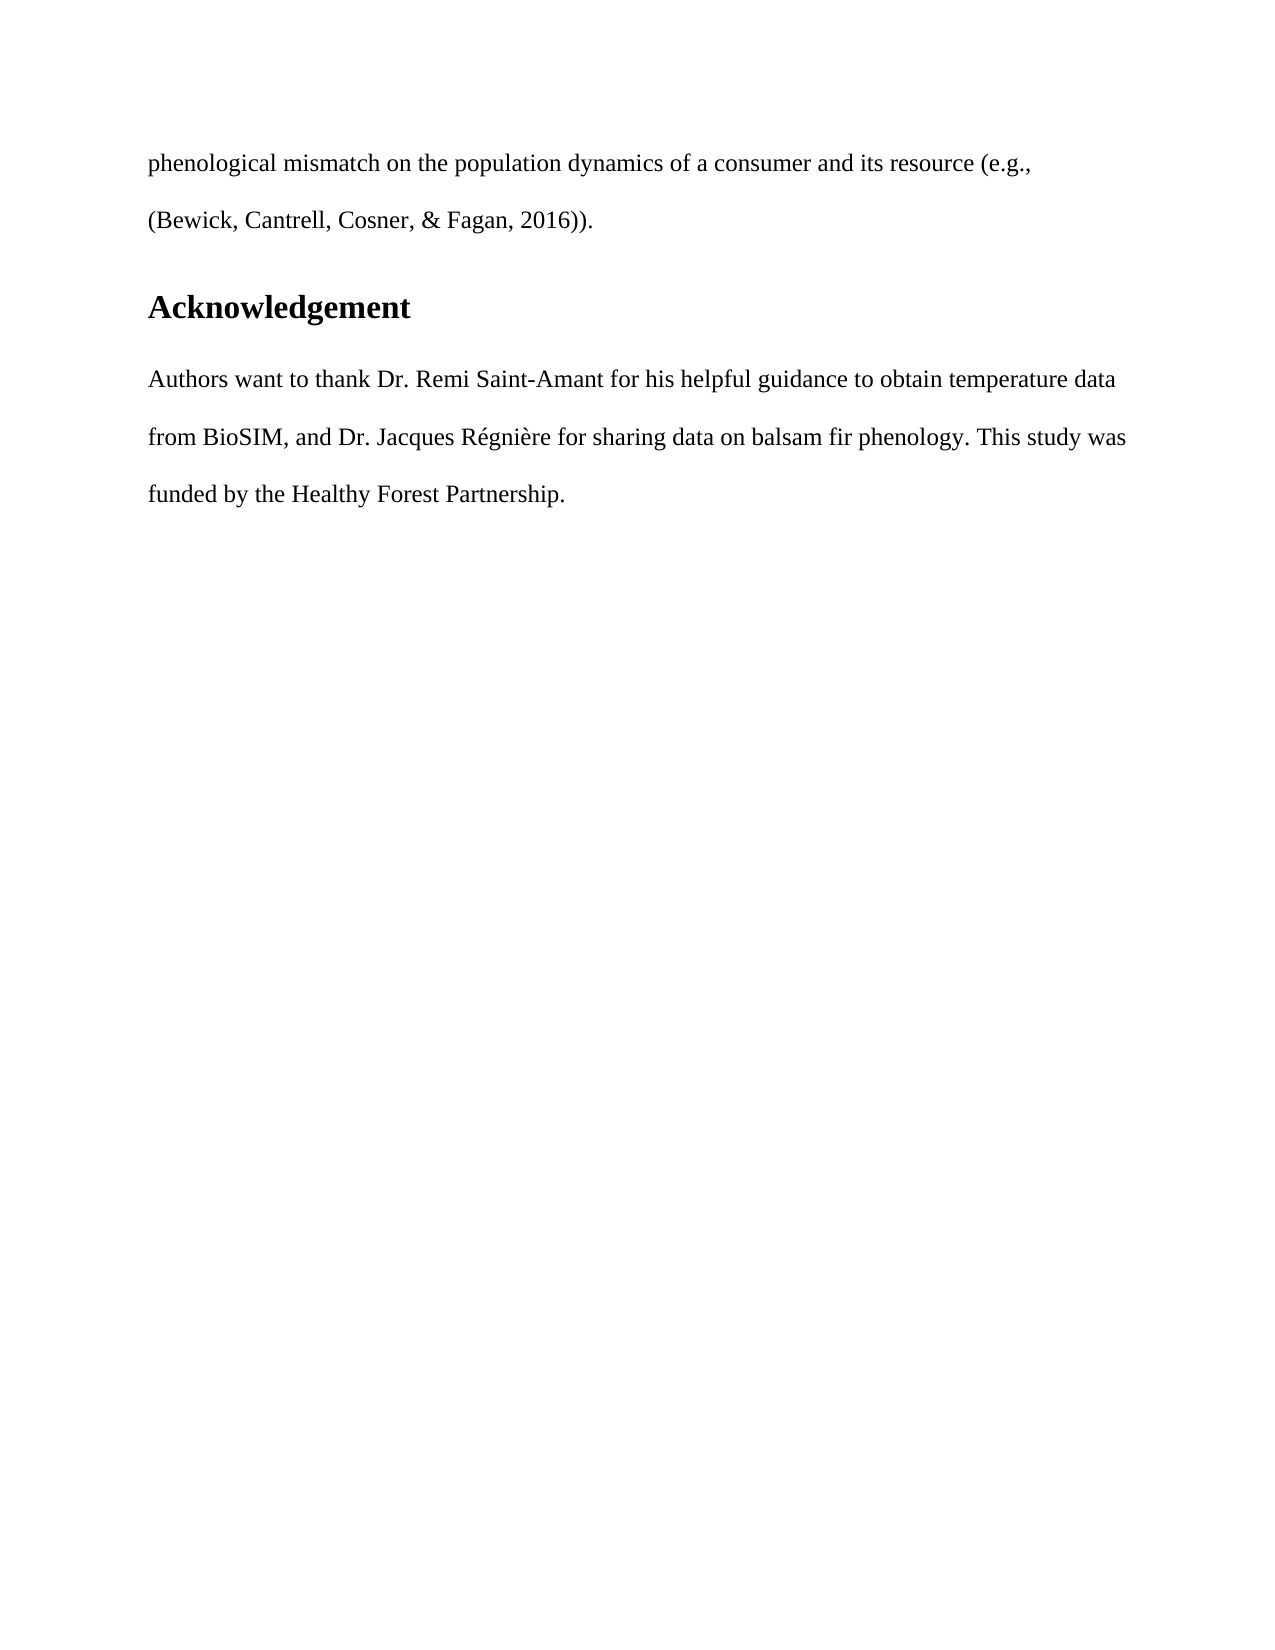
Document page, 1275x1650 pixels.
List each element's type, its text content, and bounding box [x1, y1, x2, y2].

subtitle Acknowledgement [148, 288, 1127, 326]
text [148, 148, 1127, 234]
text Authors want to thank Dr. Remi Saint-Amant for his helpful guidance to obtain temperature data from BioSIM, and Dr. Jacques Régnière for sharing data on balsam fir phenology. This study was funded by the Healthy Forest Partnership. [148, 364, 1127, 508]
